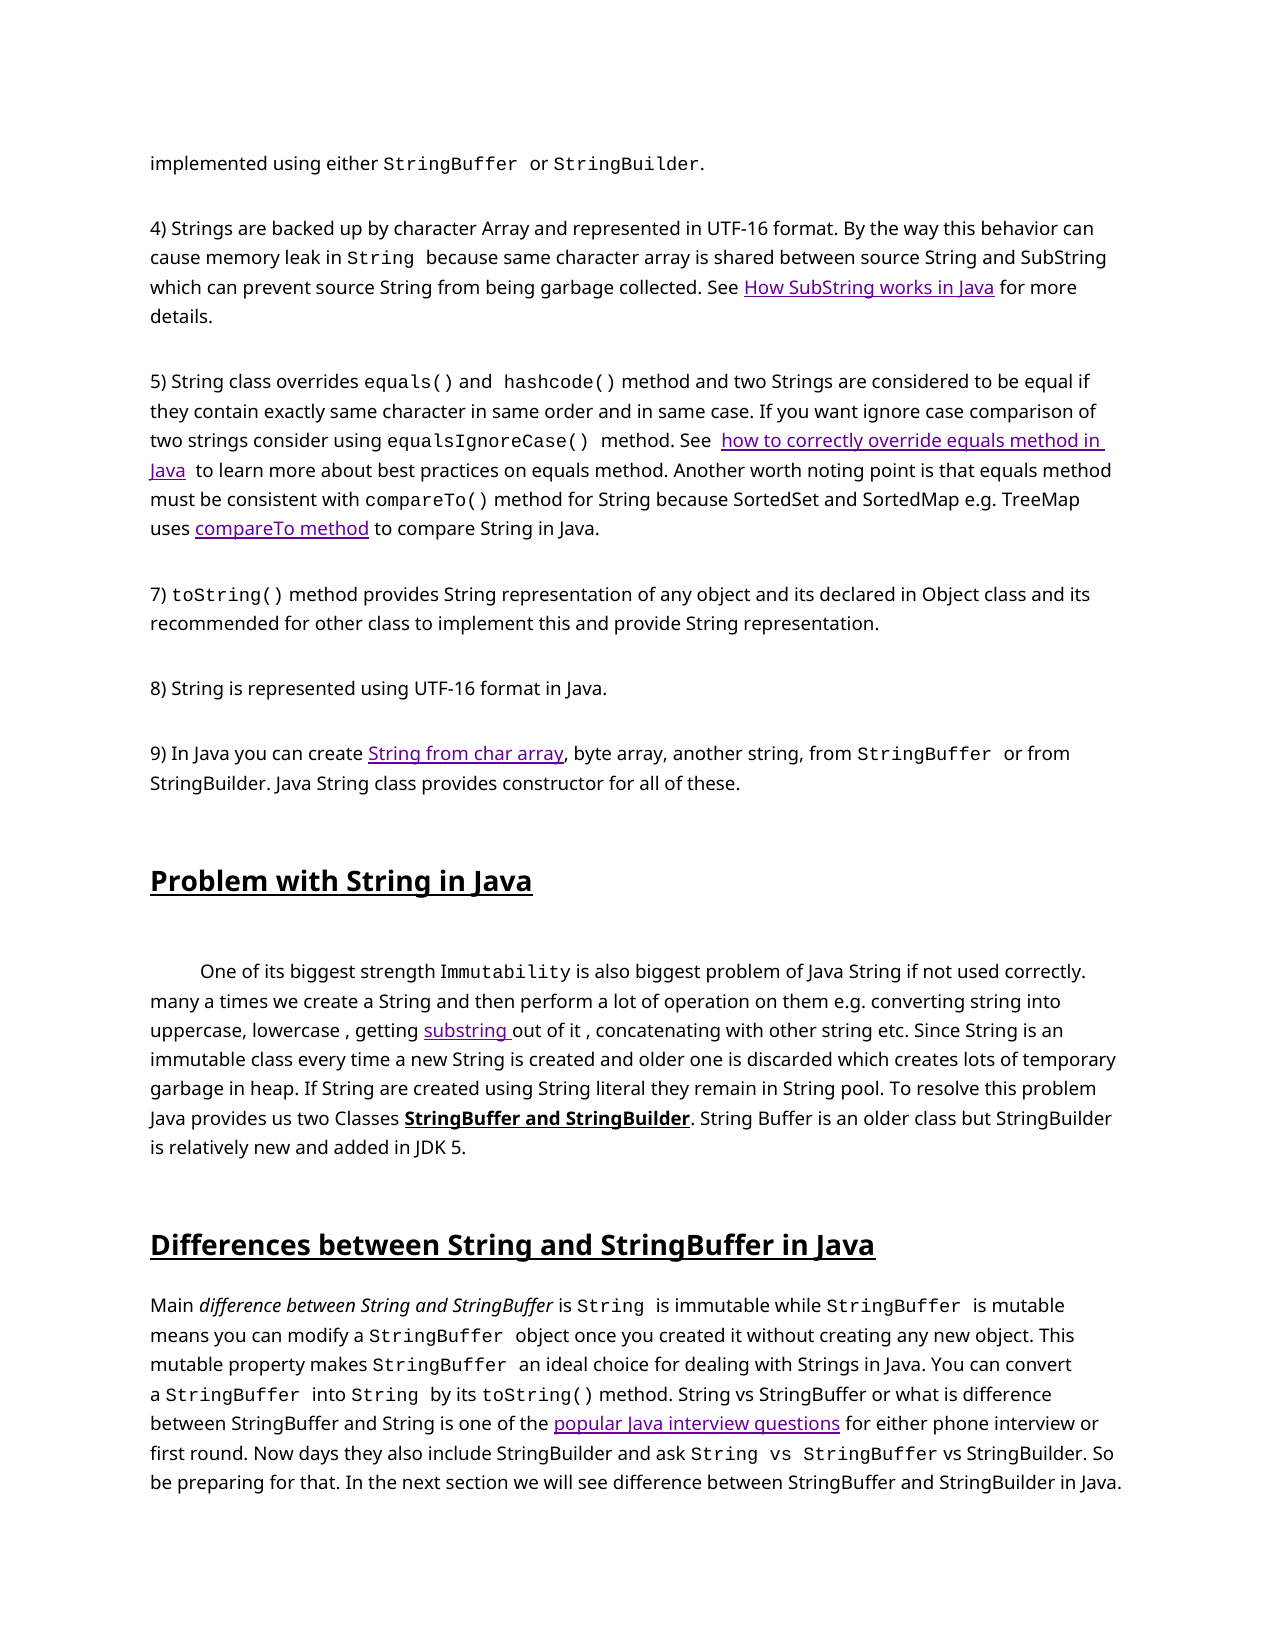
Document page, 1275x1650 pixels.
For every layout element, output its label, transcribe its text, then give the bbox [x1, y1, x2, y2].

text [150, 150, 1125, 828]
text Main difference between String and StringBuffer is String is immutable while StringBuffer is mutable means you can modify a StringBuffer object once you created it without creating any new object. This mutable property makes StringBuffer an ideal choice for dealing with Strings in Java. You can convert a StringBuffer into String by its toString() method. String vs StringBuffer or what is difference between StringBuffer and String is one of the popular Java interview questions for either phone interview or first round. Now days they also include StringBuilder and ask String vs StringBuffer vs StringBuilder. So be preparing for that. In the next section we will see difference between StringBuffer and StringBuilder in Java. [150, 1293, 1125, 1495]
text One of its biggest strength Immutability is also biggest problem of Java String if not used correctly. many a times we create a String and then perform a lot of operation on them e.g. converting string into uppercase, lowercase , getting substring out of it , concatenating with other string etc. Since String is an immutable class every time a new String is created and older one is discarded which creates lots of temporary garbage in heap. If String are created using String literal they remain in String pool. To resolve this problem Java provides us two Classes StringBuffer and StringBuilder. String Buffer is an older class but StringBuilder is relatively new and added in JDK 5. [150, 929, 1125, 1192]
subtitle Problem with String in Java [150, 861, 1125, 899]
subtitle Differences between String and StringBuffer in Java [150, 1225, 1125, 1264]
